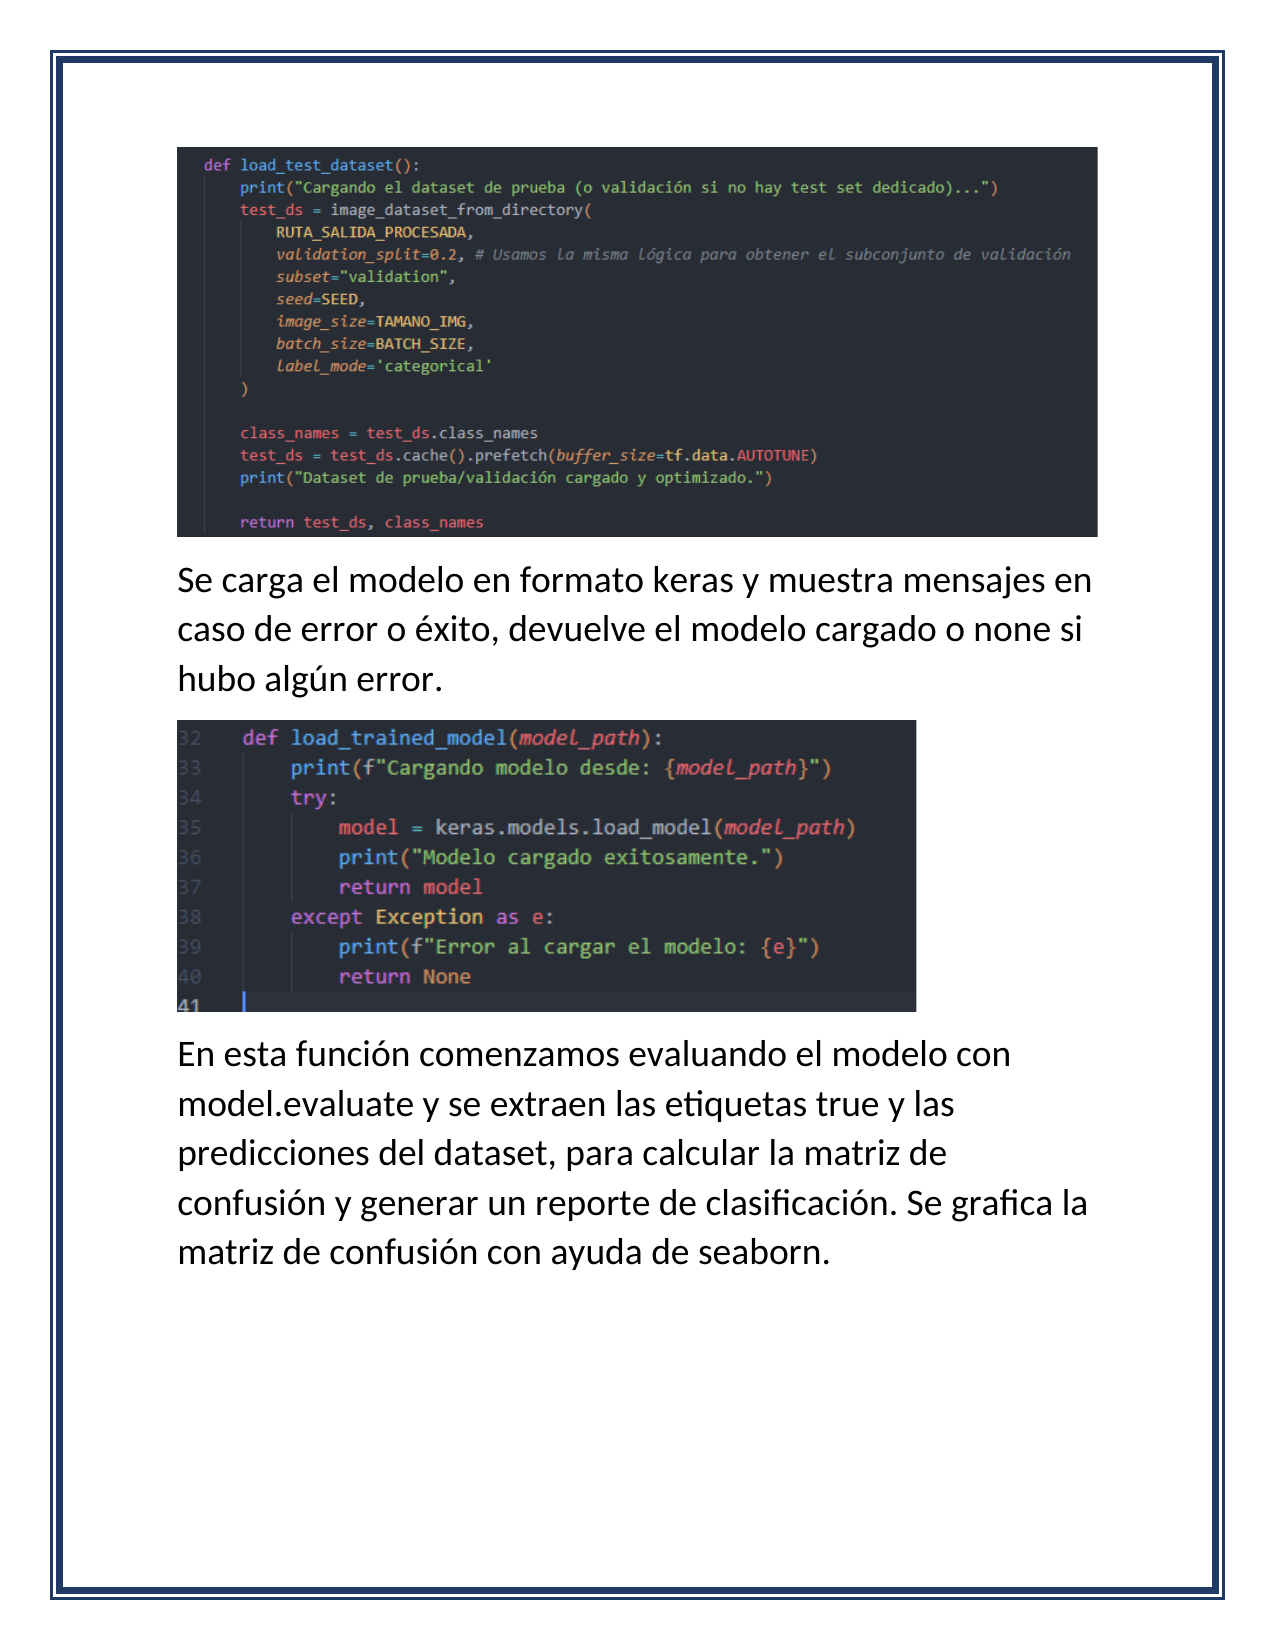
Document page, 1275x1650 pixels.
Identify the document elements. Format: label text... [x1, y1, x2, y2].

text Se carga el modelo en formato keras y muestra mensajes en caso de error o éxito, devuelve el modelo cargado o none si hubo algún error. [177, 556, 1098, 701]
picture [177, 720, 917, 1012]
picture [177, 147, 1098, 537]
text En esta función comenzamos evaluando el modelo con model.evaluate y se extraen las etiquetas true y las predicciones del dataset, para calcular la matriz de confusión y generar un reporte de clasificación. Se grafica la matriz de confusión con ayuda de seaborn. [177, 1030, 1098, 1274]
